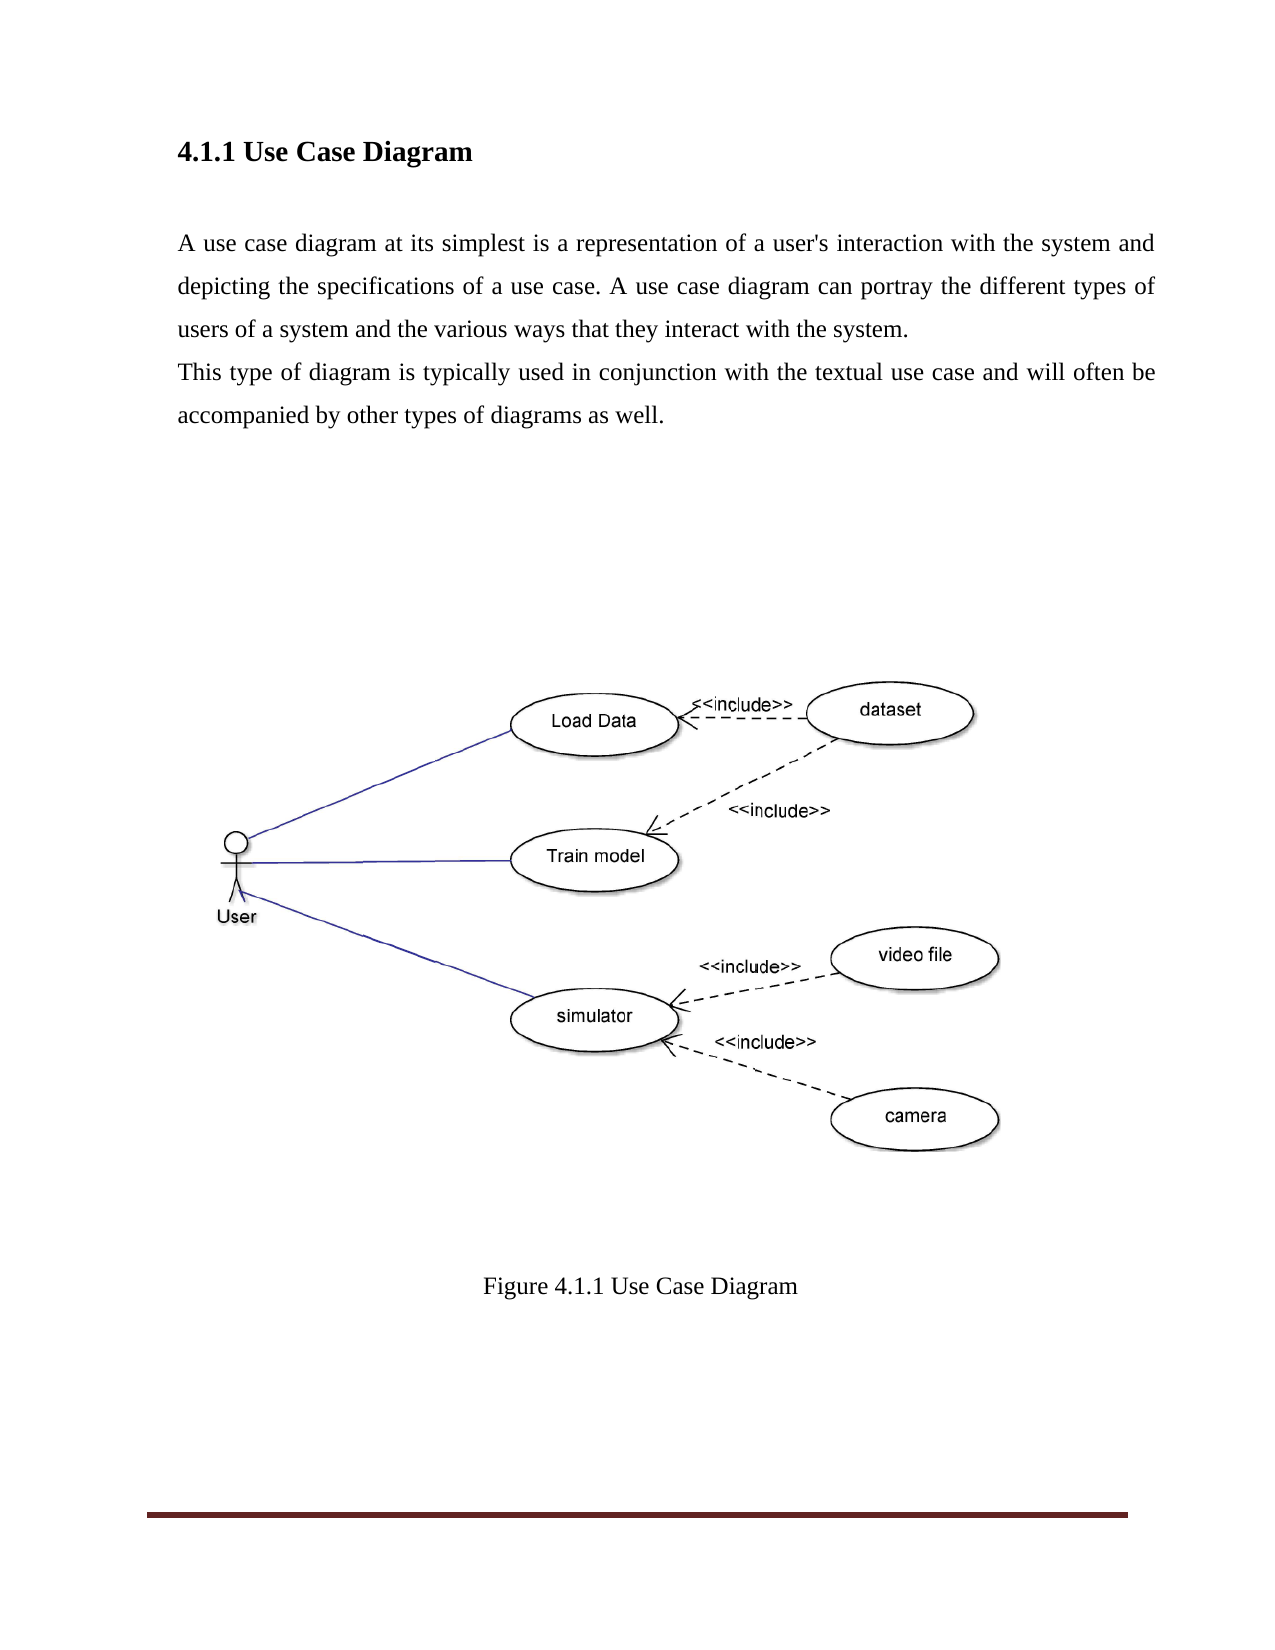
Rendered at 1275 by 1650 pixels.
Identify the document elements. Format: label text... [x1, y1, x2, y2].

text Figure 4.1.1 Use Case Diagram [177, 1271, 1157, 1299]
text This type of diagram is typically used in conjunction with the textual use case and will often be accompanied by other types of diagrams as well. [177, 357, 1157, 429]
text 4.1.1 Use Case Diagram [177, 134, 1157, 168]
picture [165, 534, 1106, 1216]
text A use case diagram at its simplest is a representation of a user's interaction with the system and depicting the specifications of a use case. A use case diagram can portray the different types of users of a system and the various ways that they interact with the system. [177, 228, 1157, 343]
